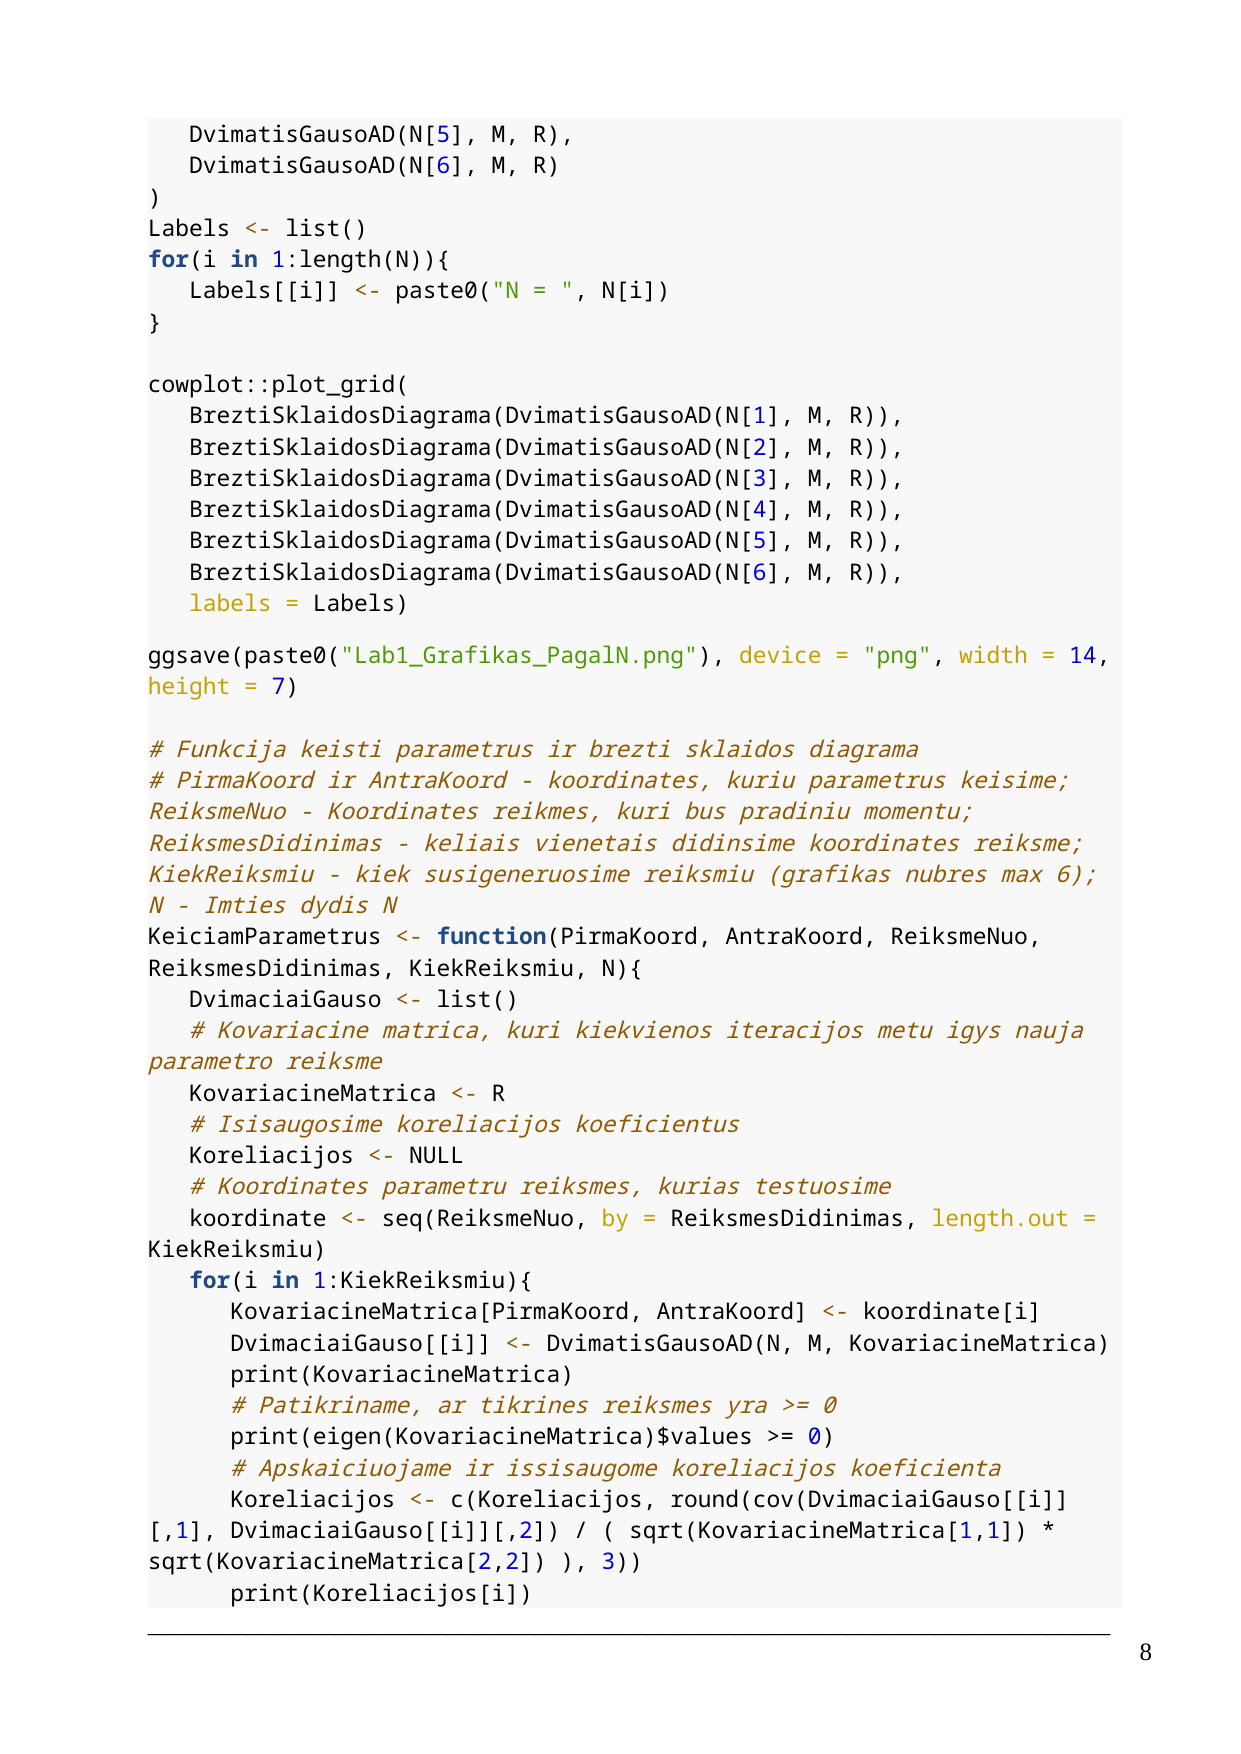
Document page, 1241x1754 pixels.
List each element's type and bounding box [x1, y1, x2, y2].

text [148, 639, 1122, 1608]
text [148, 118, 1122, 618]
